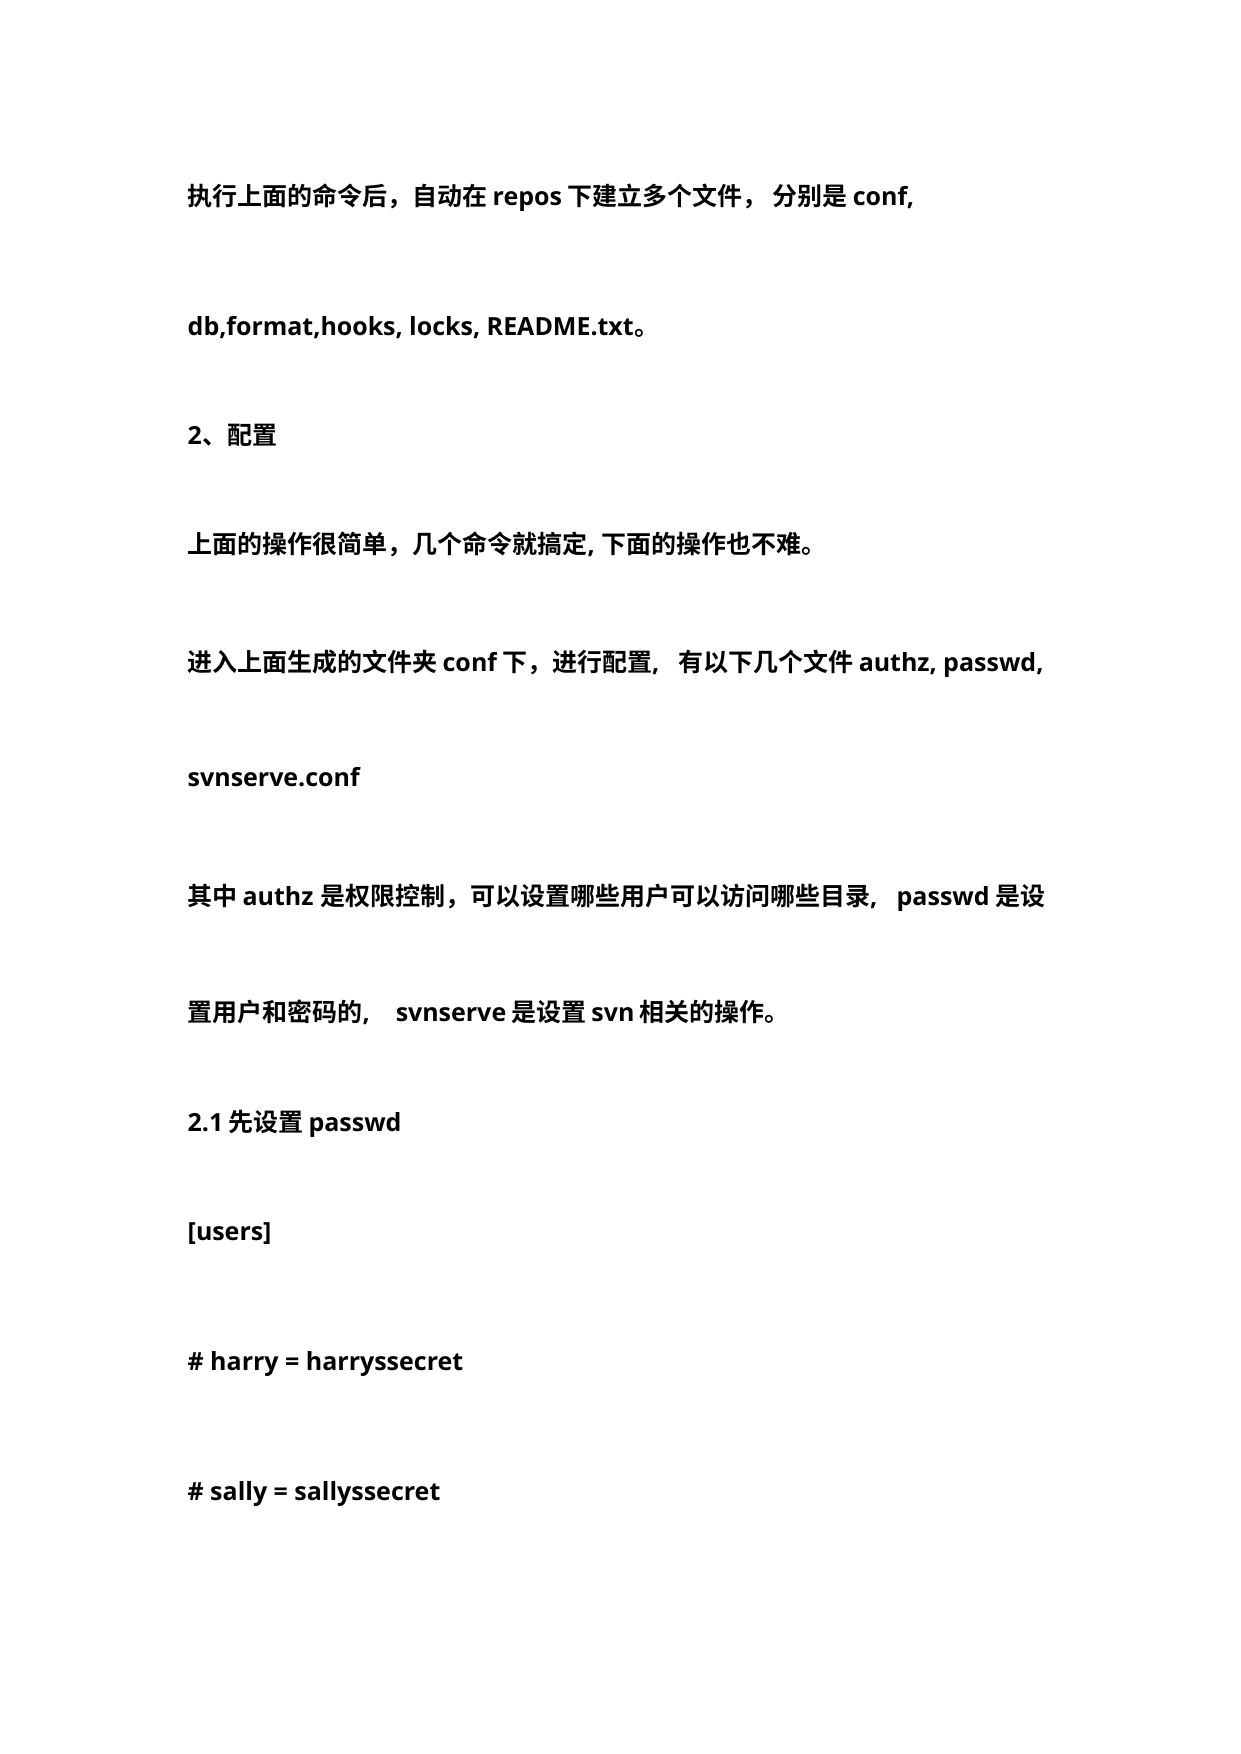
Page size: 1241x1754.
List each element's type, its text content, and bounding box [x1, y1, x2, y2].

text 上面的操作很简单，几个命令就搞定, 下面的操作也不难。 进入上面生成的文件夹conf下，进行配置, 有以下几个文件authz, passwd, svnserve.conf 其中authz 是权限控制，可以设置哪些用户可以访问哪些目录, passwd是设置用户和密码的, svnserve是设置svn相关的操作。 [187, 511, 1053, 1043]
text 2、配置 [187, 401, 1053, 466]
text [187, 1198, 1053, 1523]
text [187, 162, 1053, 357]
text 2.1先设置passwd [187, 1088, 1053, 1153]
